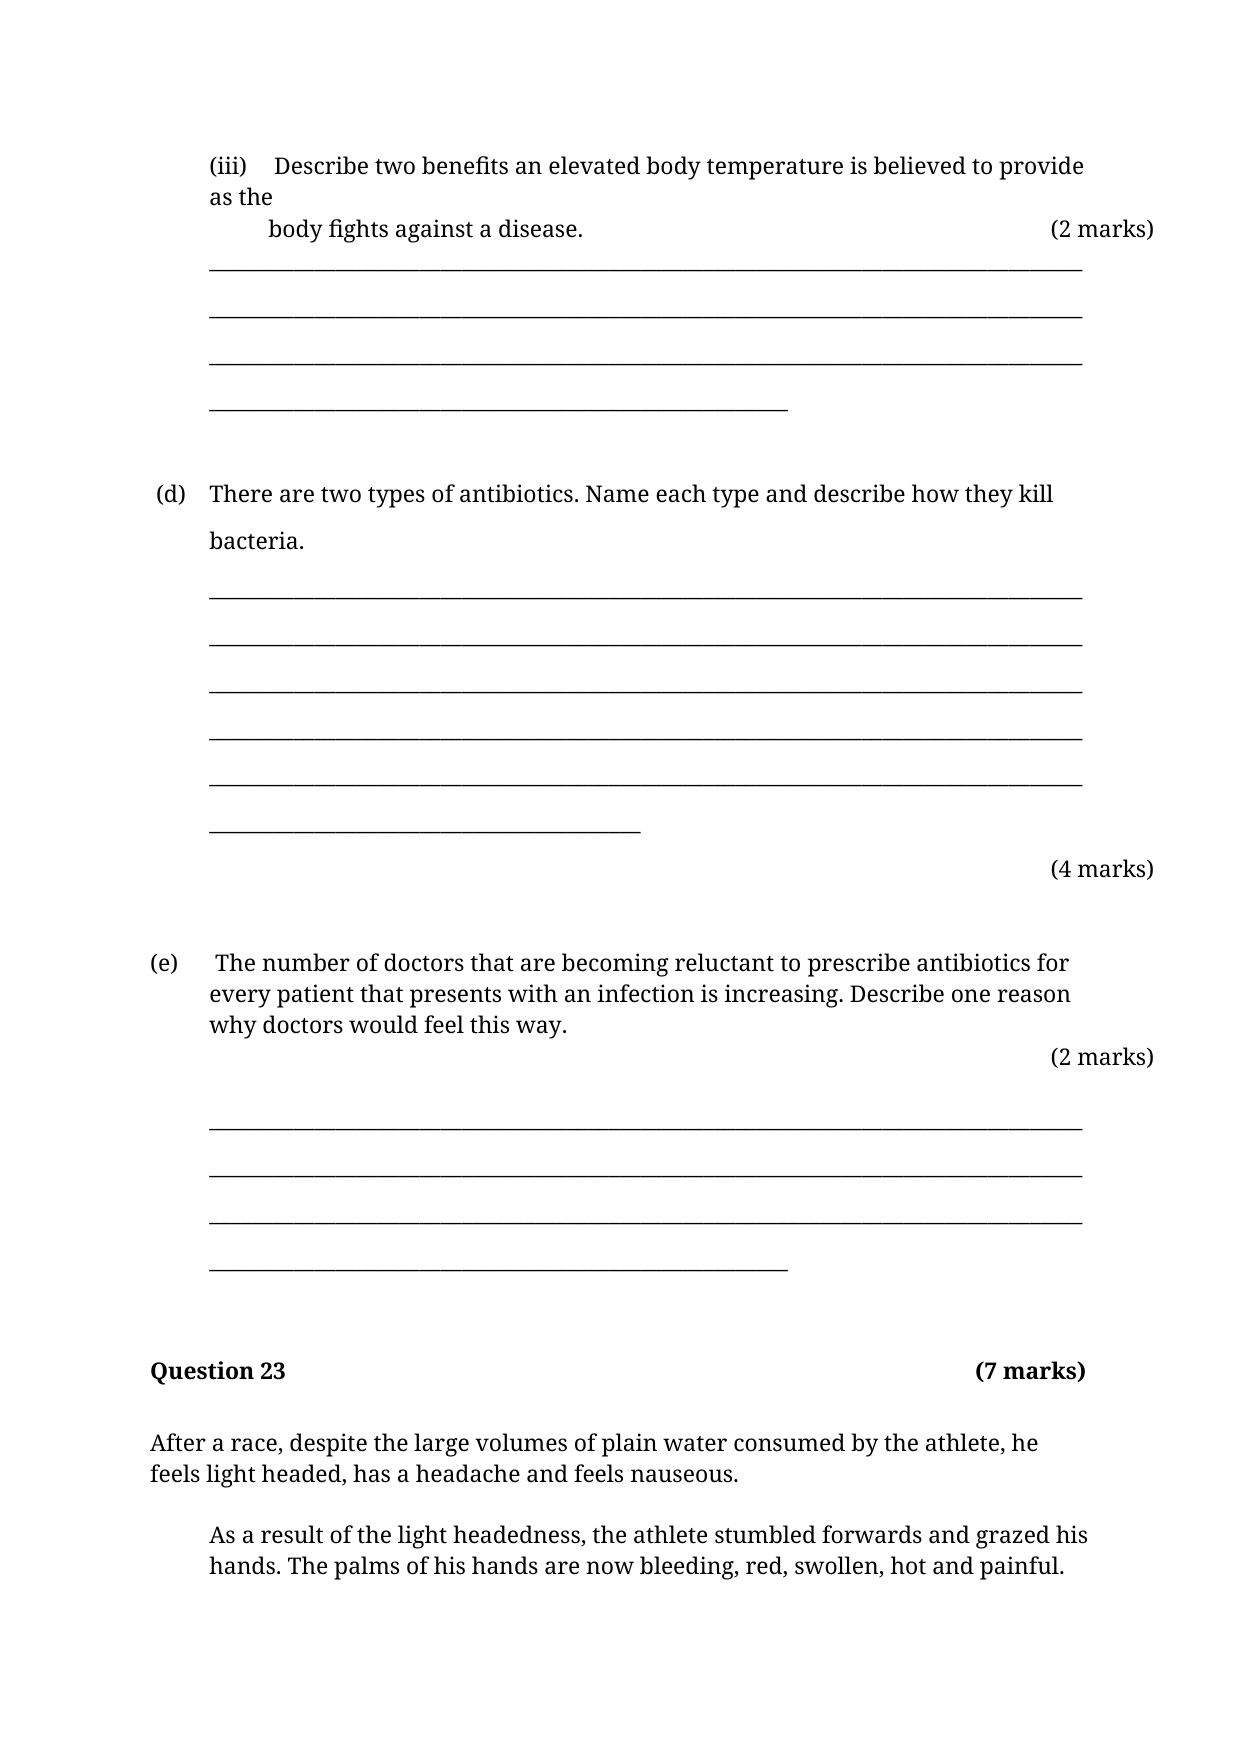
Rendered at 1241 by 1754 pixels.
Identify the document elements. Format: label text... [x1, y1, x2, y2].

list ________________________________________________________________________________________________________________________________________________________________________________________________________________________________________________________________________________________________________________________________________________________________________________________________________________________________________________________________________ [209, 572, 1090, 837]
list (d) There are two types of antibiotics. Name each type and describe how they kill bacteria. [150, 478, 1090, 556]
list (2 marks) [150, 1041, 1090, 1072]
text As a result of the light headedness, the athlete stumbled forwards and grazed his hands. The palms of his hands are now bleeding, red, swollen, hot and painful. [209, 1518, 1090, 1581]
text After a race, despite the large volumes of plain water consumed by the athlete, he feels light headed, has a headache and feels nauseous. [150, 1427, 1090, 1489]
list (4 marks) [209, 853, 1090, 884]
list (iii) Describe two benefits an elevated body temperature is believed to provide as the [209, 150, 1090, 212]
list body fights against a disease. (2 marks) [209, 212, 1090, 244]
text Question 23 (7 marks) [150, 1355, 1090, 1386]
list (e) The number of doctors that are becoming reluctant to prescribe antibiotics for every patient that presents with an infection is increasing. Describe one reason why doctors would feel this way. [150, 947, 1090, 1041]
